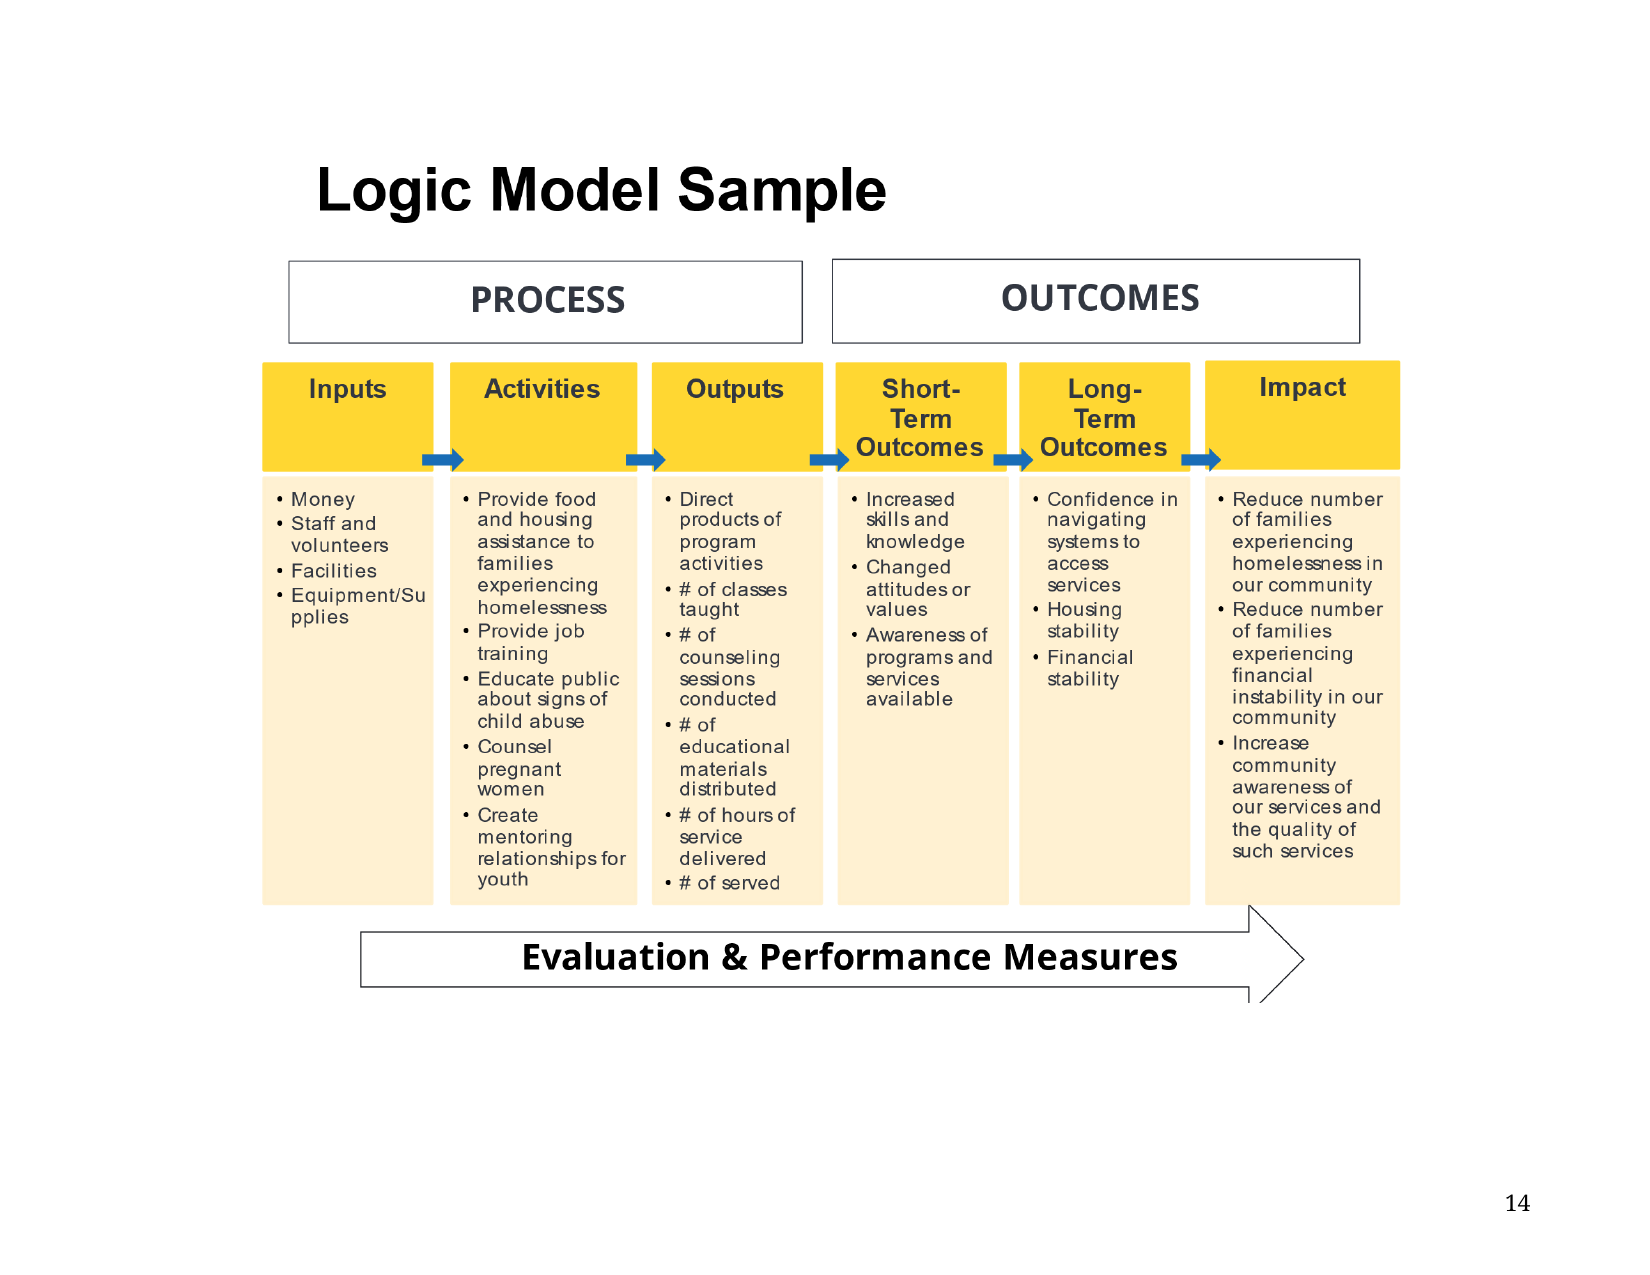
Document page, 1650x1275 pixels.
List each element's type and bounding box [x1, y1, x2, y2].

picture [26, 137, 1616, 1003]
